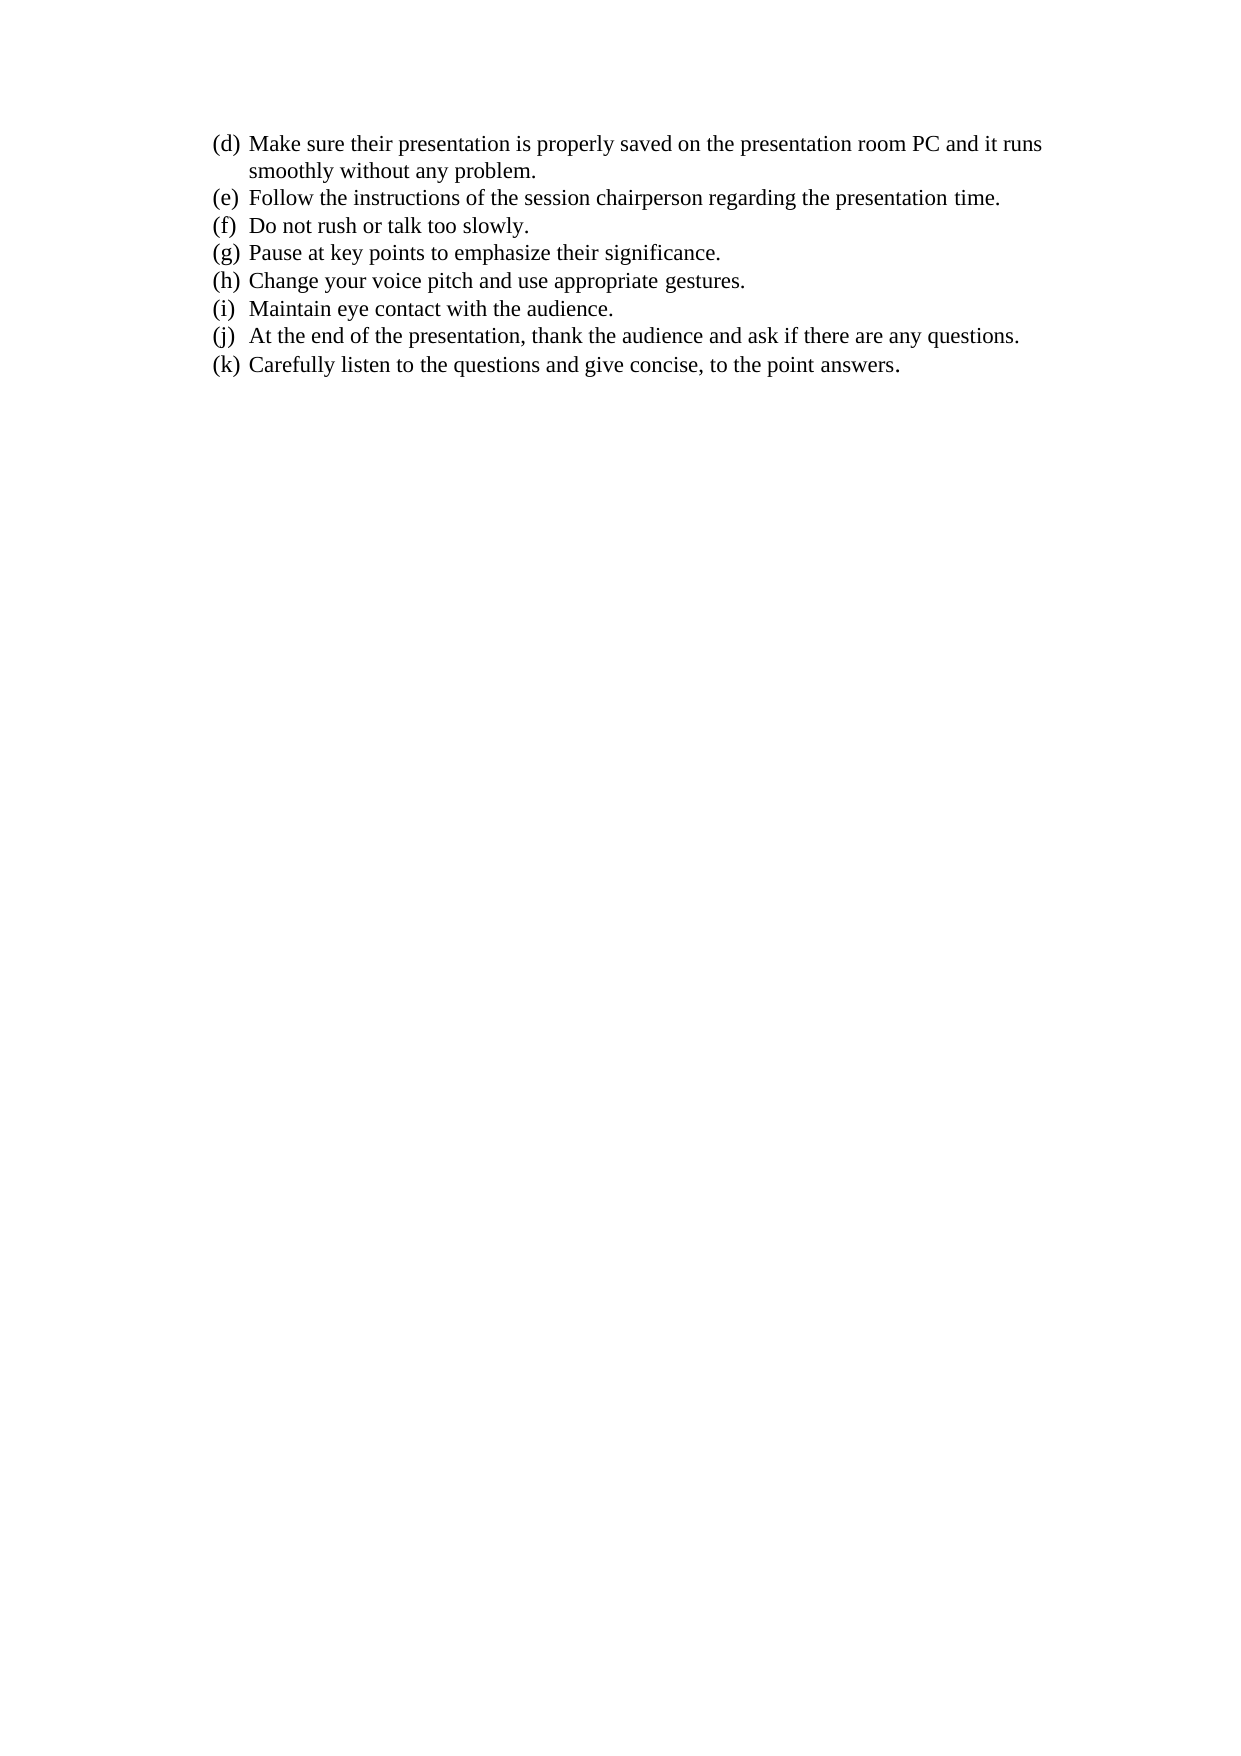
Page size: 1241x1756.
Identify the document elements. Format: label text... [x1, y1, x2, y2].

list Change your voice pitch and use appropriate gestures. [212, 266, 1173, 293]
list Make sure their presentation is properly saved on the presentation room PC and it runs smoothly without any problem. [212, 129, 1078, 183]
list Maintain eye contact with the audience. [212, 293, 1173, 321]
list Carefully listen to the questions and give concise, to the point answers. [212, 349, 1173, 377]
list Do not rush or talk too slowly. [212, 211, 1173, 238]
list Follow the instructions of the session chairperson regarding the presentation time. [212, 183, 1173, 211]
list Pause at key points to emphasize their significance. [212, 238, 1173, 266]
list At the end of the presentation, thank the audience and ask if there are any questions. [212, 321, 1078, 349]
